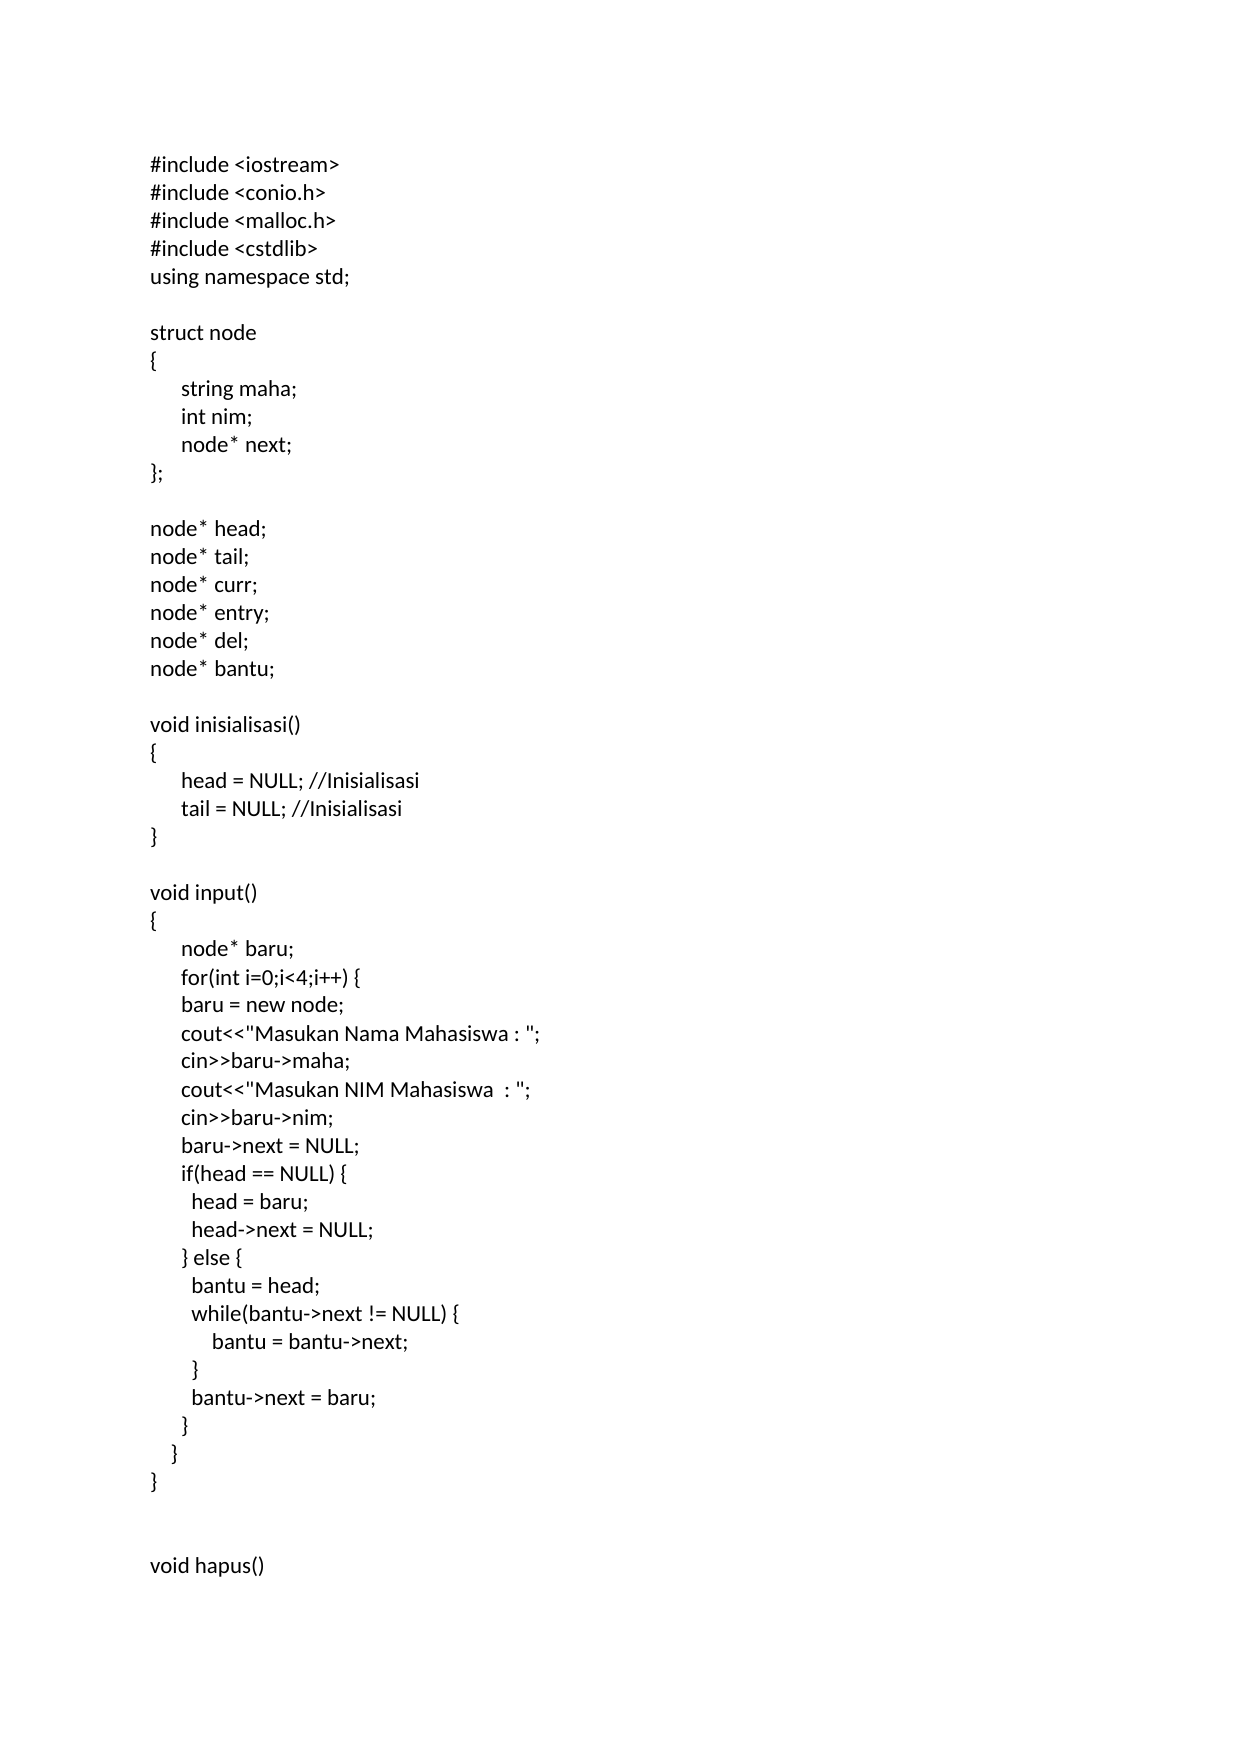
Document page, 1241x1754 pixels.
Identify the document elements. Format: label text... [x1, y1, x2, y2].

text tail = NULL; //Inisialisasi [150, 794, 1090, 822]
text cin>>baru->nim; [150, 1103, 1090, 1131]
text { [150, 907, 1090, 934]
text #include <iostream> [150, 150, 1090, 178]
text head = baru; [150, 1187, 1090, 1215]
text void hapus() [150, 1551, 1090, 1579]
text string maha; [150, 374, 1090, 402]
text cin>>baru->maha; [150, 1047, 1090, 1075]
text } [150, 1467, 1090, 1495]
text cout<<"Masukan Nama Mahasiswa : "; [150, 1019, 1090, 1047]
text node* entry; [150, 598, 1090, 626]
text int nim; [150, 402, 1090, 430]
text struct node [150, 318, 1090, 346]
text { [150, 346, 1090, 374]
text } else { [150, 1243, 1090, 1271]
text while(bantu->next != NULL) { [150, 1299, 1090, 1327]
text using namespace std; [150, 262, 1090, 290]
text void inisialisasi() [150, 710, 1090, 738]
text { [150, 738, 1090, 766]
text void input() [150, 878, 1090, 907]
text } [150, 1411, 1090, 1439]
text bantu = head; [150, 1271, 1090, 1299]
text node* baru; [150, 934, 1090, 963]
text head->next = NULL; [150, 1215, 1090, 1243]
text } [150, 1439, 1090, 1467]
text node* tail; [150, 542, 1090, 570]
text node* bantu; [150, 654, 1090, 682]
text for(int i=0;i<4;i++) { [150, 963, 1090, 991]
text bantu->next = baru; [150, 1383, 1090, 1411]
text node* curr; [150, 570, 1090, 598]
text node* head; [150, 514, 1090, 542]
text }; [150, 458, 1090, 486]
text } [150, 1355, 1090, 1383]
text if(head == NULL) { [150, 1159, 1090, 1187]
text bantu = bantu->next; [150, 1327, 1090, 1355]
text #include <cstdlib> [150, 234, 1090, 262]
text node* del; [150, 626, 1090, 654]
text node* next; [150, 430, 1090, 458]
text } [150, 822, 1090, 851]
text head = NULL; //Inisialisasi [150, 766, 1090, 794]
text #include <conio.h> [150, 178, 1090, 206]
text cout<<"Masukan NIM Mahasiswa : "; [150, 1075, 1090, 1103]
text #include <malloc.h> [150, 206, 1090, 234]
text baru = new node; [150, 991, 1090, 1019]
text baru->next = NULL; [150, 1131, 1090, 1159]
